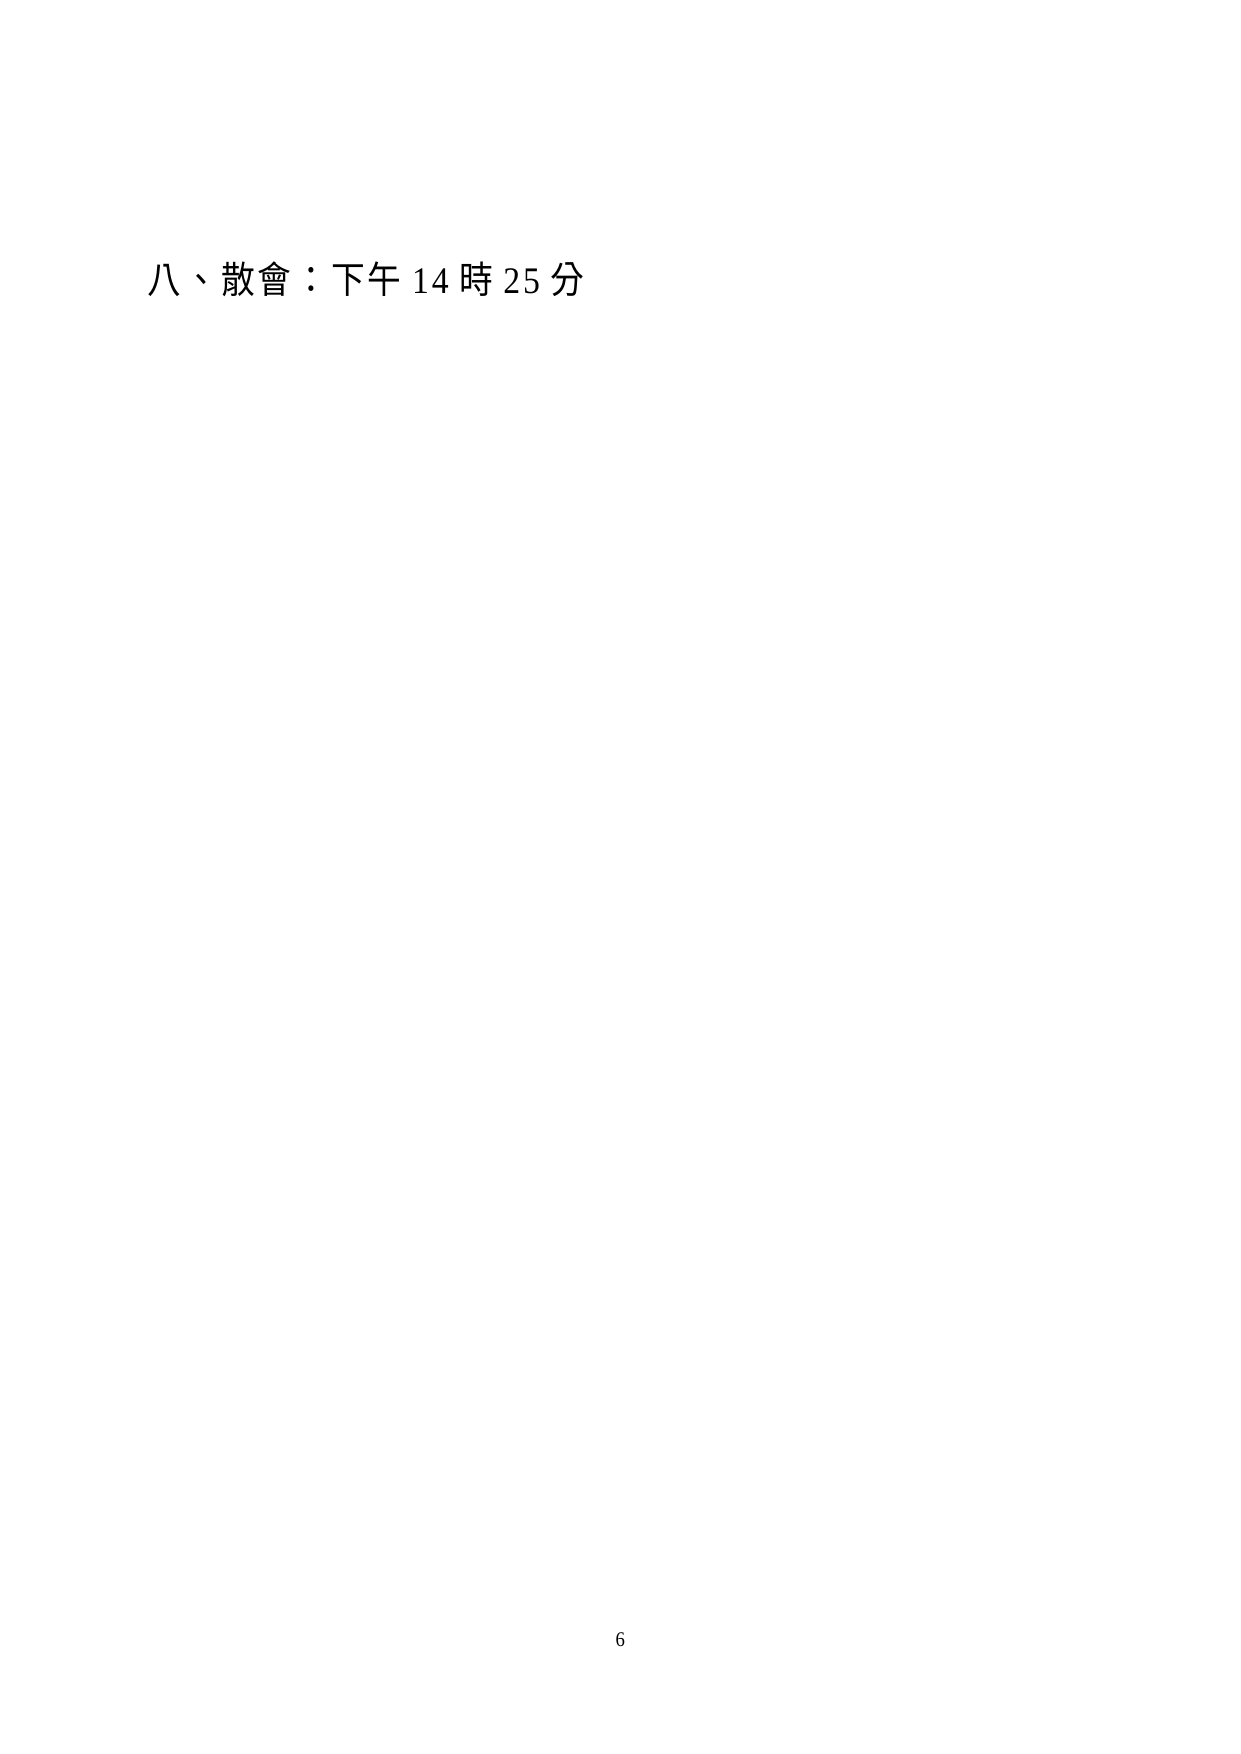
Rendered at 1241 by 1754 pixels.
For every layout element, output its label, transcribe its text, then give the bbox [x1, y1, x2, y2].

text 八、散會：下午14時25分 [148, 239, 1092, 314]
